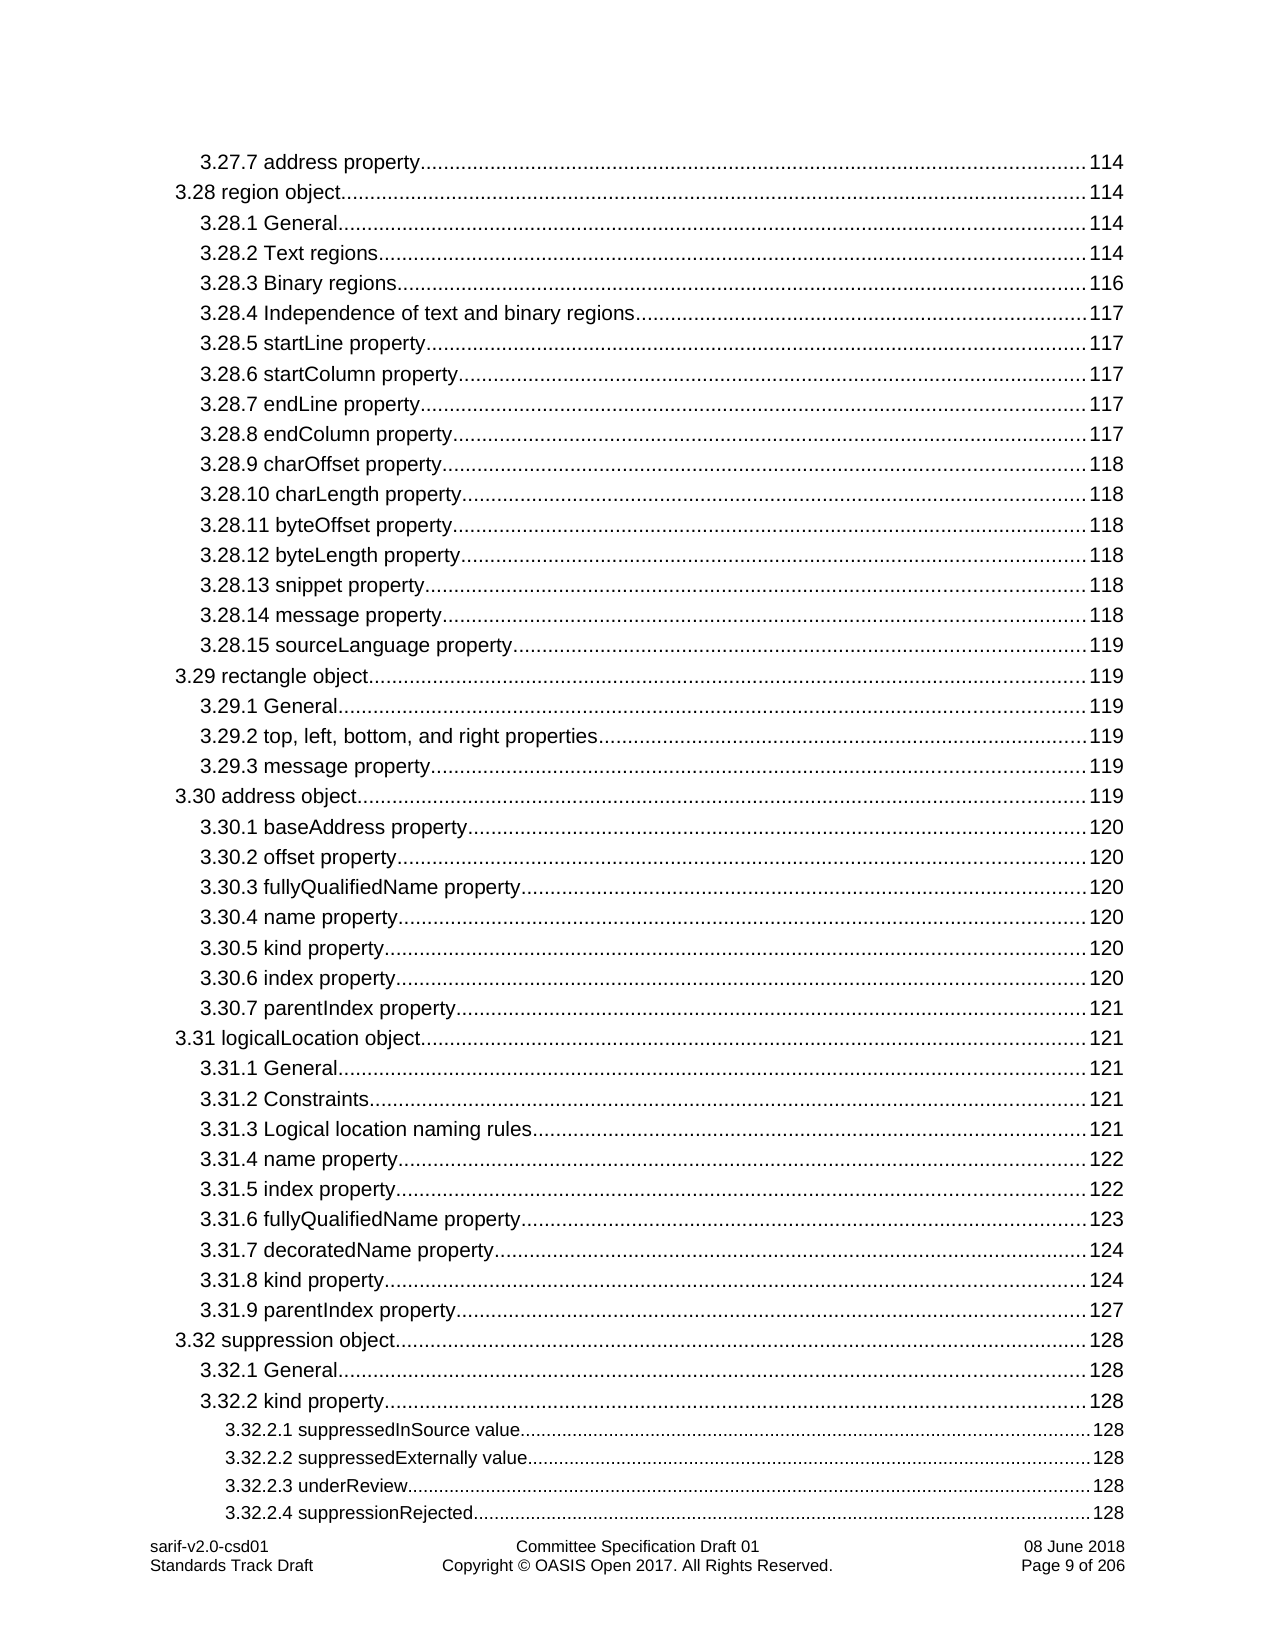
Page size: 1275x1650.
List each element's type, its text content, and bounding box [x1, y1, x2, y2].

text 3.28.1 General 114 [200, 210, 1125, 234]
text 3.30.6 index property 120 [200, 966, 1125, 989]
text 3.30.1 baseAddress property 120 [200, 814, 1125, 838]
text 3.28.14 message property 118 [200, 603, 1125, 627]
text 3.31.8 kind property 124 [200, 1268, 1125, 1292]
text 3.31.6 fullyQualifiedName property 123 [200, 1207, 1125, 1231]
text 3.28.13 snippet property 118 [200, 573, 1125, 597]
text 3.28.11 byteOffset property 118 [200, 512, 1125, 536]
text 3.32.2.3 underReview 128 [225, 1474, 1125, 1496]
text 3.30.7 parentIndex property 121 [200, 996, 1125, 1020]
text 3.28.8 endColumn property 117 [200, 422, 1125, 446]
text 3.32.2.2 suppressedExternally value 128 [225, 1447, 1125, 1468]
text 3.32.1 General 128 [200, 1358, 1125, 1382]
text 3.28.6 startColumn property 117 [200, 361, 1125, 385]
text 3.29.2 top, left, bottom, and right properties 119 [200, 724, 1125, 748]
text 3.30 address object 119 [175, 784, 1125, 808]
text 3.31 logicalLocation object 121 [175, 1026, 1125, 1050]
text 3.28.7 endLine property 117 [200, 392, 1125, 416]
text 3.31.3 Logical location naming rules 121 [200, 1117, 1125, 1141]
text 3.28.4 Independence of text and binary regions 117 [200, 301, 1125, 325]
text 3.32.2.4 suppressionRejected 128 [225, 1502, 1125, 1524]
text 3.29.3 message property 119 [200, 754, 1125, 778]
text 3.32.2.1 suppressedInSource value 128 [225, 1419, 1125, 1440]
text 3.28.5 startLine property 117 [200, 331, 1125, 355]
text 3.31.2 Constraints 121 [200, 1086, 1125, 1110]
text 3.29.1 General 119 [200, 694, 1125, 718]
text 3.31.4 name property 122 [200, 1147, 1125, 1171]
text 3.28 region object 114 [175, 180, 1125, 204]
text 3.31.7 decoratedName property 124 [200, 1237, 1125, 1261]
text 3.27.7 address property 114 [200, 150, 1125, 174]
text 3.30.3 fullyQualifiedName property 120 [200, 875, 1125, 899]
text 3.30.5 kind property 120 [200, 935, 1125, 959]
text 3.32 suppression object 128 [175, 1328, 1125, 1352]
text 3.29 rectangle object 119 [175, 663, 1125, 687]
text 3.28.2 Text regions 114 [200, 241, 1125, 264]
text 3.31.5 index property 122 [200, 1177, 1125, 1201]
text 3.32.2 kind property 128 [200, 1388, 1125, 1412]
text 3.28.15 sourceLanguage property 119 [200, 633, 1125, 657]
text 3.31.9 parentIndex property 127 [200, 1298, 1125, 1322]
text 3.30.4 name property 120 [200, 905, 1125, 929]
text 3.28.12 byteLength property 118 [200, 543, 1125, 567]
text 3.28.9 charOffset property 118 [200, 452, 1125, 476]
text 3.28.3 Binary regions 116 [200, 271, 1125, 295]
text 3.31.1 General 121 [200, 1056, 1125, 1080]
text 3.30.2 offset property 120 [200, 845, 1125, 869]
text 3.28.10 charLength property 118 [200, 482, 1125, 506]
